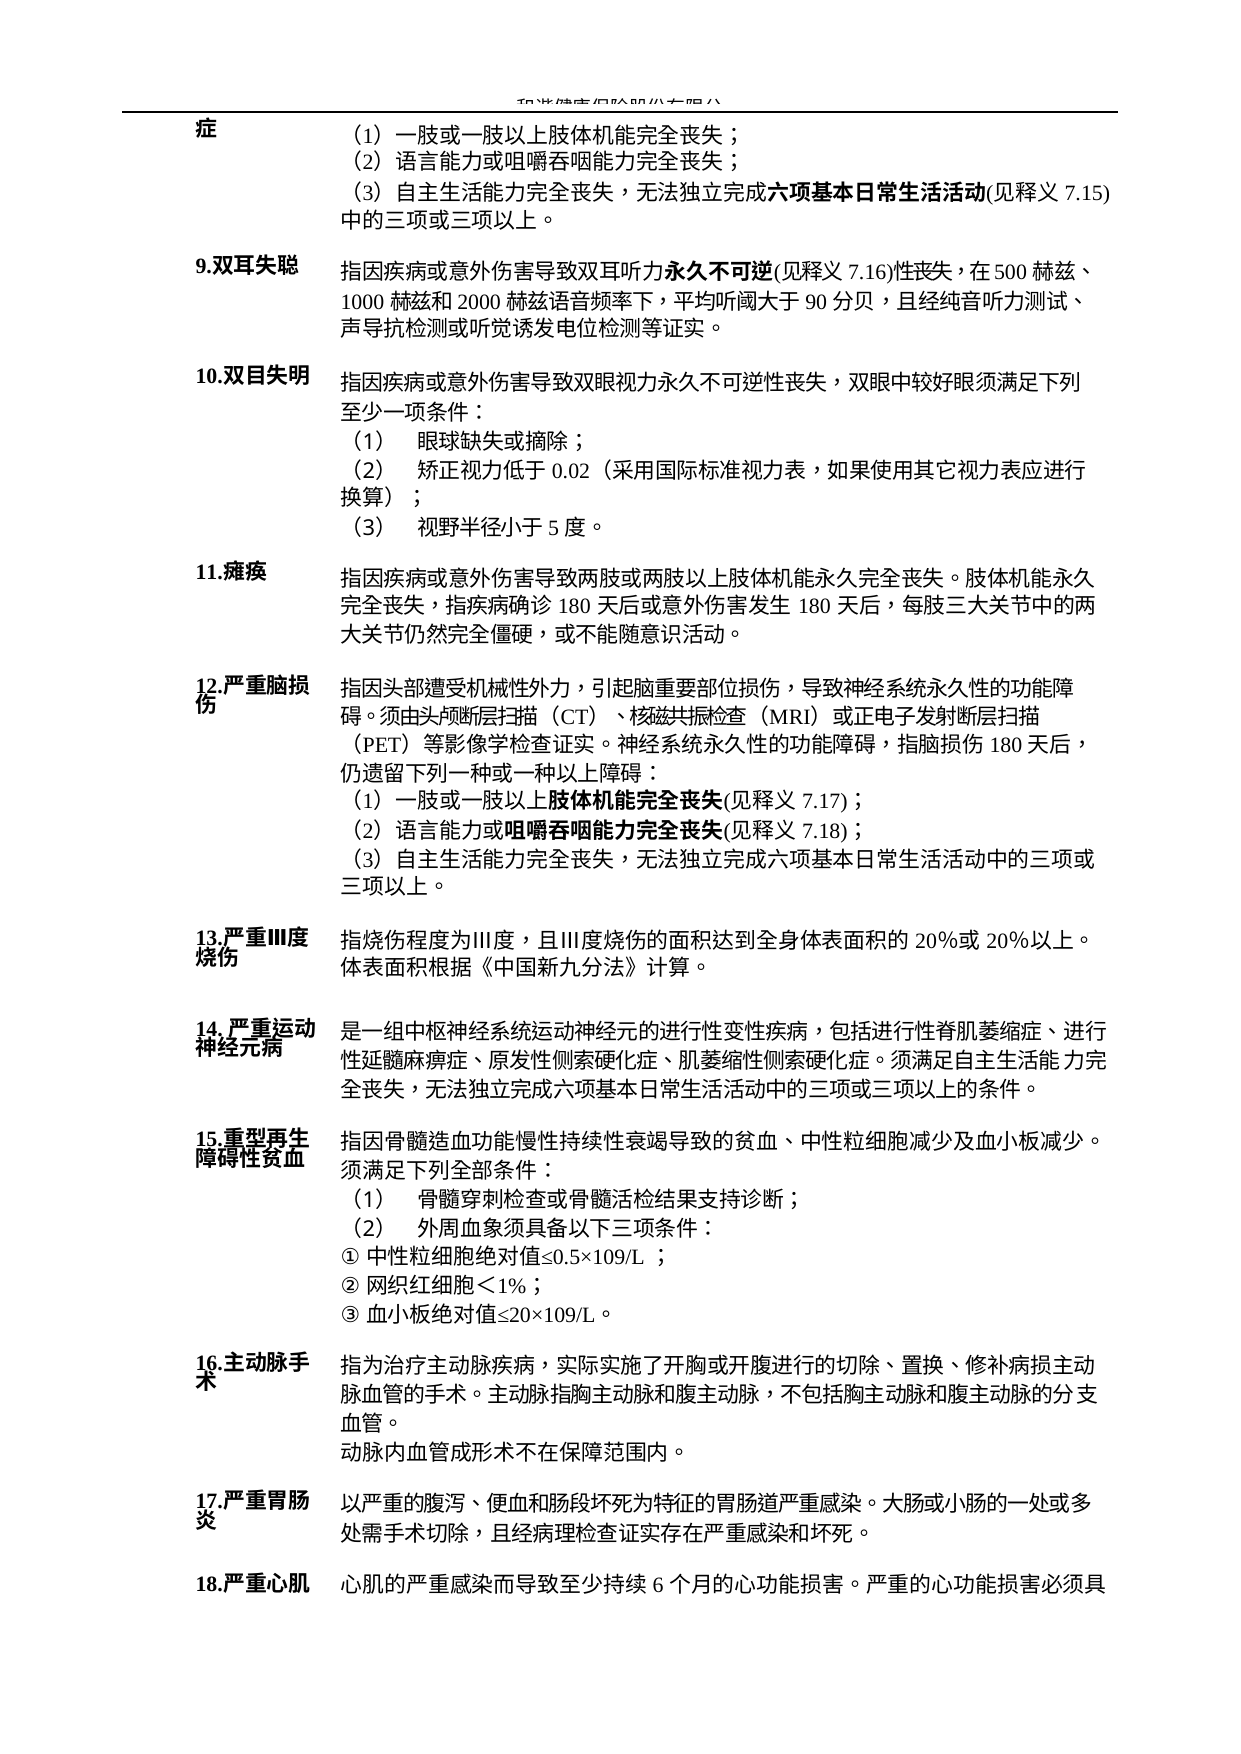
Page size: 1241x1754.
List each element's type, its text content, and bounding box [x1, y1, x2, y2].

table_cell 指因疾病或意外伤害导致双耳听力永久不可逆(见释义 7.16)性丧失，在 500 赫兹、 1000 赫兹和 2000 赫兹语音频率下，平均听阈大于 90 分贝，且经纯音听力测试、声导抗检测或听觉诱发电位检测等证实。 [331, 248, 1118, 358]
table_cell 16.主动脉手术 [122, 1341, 331, 1479]
table_cell 18.严重心肌 [122, 1561, 331, 1600]
table_cell 13.严重Ⅲ度烧伤 [122, 915, 331, 1002]
table_cell 指因头部遭受机械性外力，引起脑重要部位损伤，导致神经系统永久性的功能障碍。须由头颅断层扫描（CT）、核磁共振检查（MRI）或正电子发射断层扫描（PET）等影像学检查证实。神经系统永久性的功能障碍，指脑损伤 180 天后，仍遗留下列一种或一种以上障碍： （1）一肢或一肢以上肢体机能完全丧失(见释义 7.17)； （2）语言能力或咀嚼吞咽能力完全丧失(见释义 7.18)； （3）自主生活能力完全丧失，无法独立完成六项基本日常生活活动中的三项或三项以上。 [331, 663, 1118, 915]
table_cell 指为治疗主动脉疾病，实际实施了开胸或开腹进行的切除、置换、修补病损主动脉血管的手术。主动脉指胸主动脉和腹主动脉，不包括胸主动脉和腹主动脉的分支血管。 动脉内血管成形术不在保障范围内。 [331, 1341, 1118, 1479]
table_cell 指因疾病或意外伤害导致双眼视力永久不可逆性丧失，双眼中较好眼须满足下列至少一项条件： 眼球缺失或摘除； 矫正视力低于 0.02（采用国际标准视力表，如果使用其它视力表应进行换算）； 视野半径小于 5 度。 [331, 358, 1118, 554]
table_cell 12.严重脑损伤 [122, 663, 331, 915]
table_cell 是一组中枢神经系统运动神经元的进行性变性疾病，包括进行性脊肌萎缩症、进行性延髓麻痹症、原发性侧索硬化症、肌萎缩性侧索硬化症。须满足自主生活能力完全丧失，无法独立完成六项基本日常生活活动中的三项或三项以上的条件。 [331, 1002, 1118, 1116]
table_cell 15.重型再生障碍性贫血 [122, 1116, 331, 1341]
table_cell 指因骨髓造血功能慢性持续性衰竭导致的贫血、中性粒细胞减少及血小板减少。须满足下列全部条件： 骨髓穿刺检查或骨髓活检结果支持诊断； 外周血象须具备以下三项条件： ① 中性粒细胞绝对值≤0.5×109/L ； ② 网织红细胞＜1%； ③ 血小板绝对值≤20×109/L。 [331, 1116, 1118, 1341]
table_header （1）一肢或一肢以上肢体机能完全丧失； （2）语言能力或咀嚼吞咽能力完全丧失； （3）自主生活能力完全丧失，无法独立完成六项基本日常生活活动(见释义 7.15) 中的三项或三项以上。 [331, 113, 1118, 247]
table_cell 指因疾病或意外伤害导致两肢或两肢以上肢体机能永久完全丧失。肢体机能永久完全丧失，指疾病确诊 180 天后或意外伤害发生 180 天后，每肢三大关节中的两大关节仍然完全僵硬，或不能随意识活动。 [331, 554, 1118, 663]
table_cell 9.双耳失聪 [122, 248, 331, 358]
table_cell 11.瘫痪 [122, 554, 331, 663]
table_cell 14. 严重运动神经元病 [122, 1002, 331, 1116]
table_cell 10.双目失明 [122, 358, 331, 554]
table_cell 指烧伤程度为Ⅲ度，且Ⅲ度烧伤的面积达到全身体表面积的 20％或 20％以上。体表面积根据《中国新九分法》计算。 [331, 915, 1118, 1002]
table_cell 以严重的腹泻、便血和肠段坏死为特征的胃肠道严重感染。大肠或小肠的一处或多处需手术切除，且经病理检查证实存在严重感染和坏死。 [331, 1479, 1118, 1561]
table_header 症 [122, 113, 331, 247]
table_cell 心肌的严重感染而导致至少持续 6 个月的心功能损害。严重的心功能损害必须具 [331, 1561, 1118, 1600]
table_cell 17.严重胃肠炎 [122, 1479, 331, 1561]
